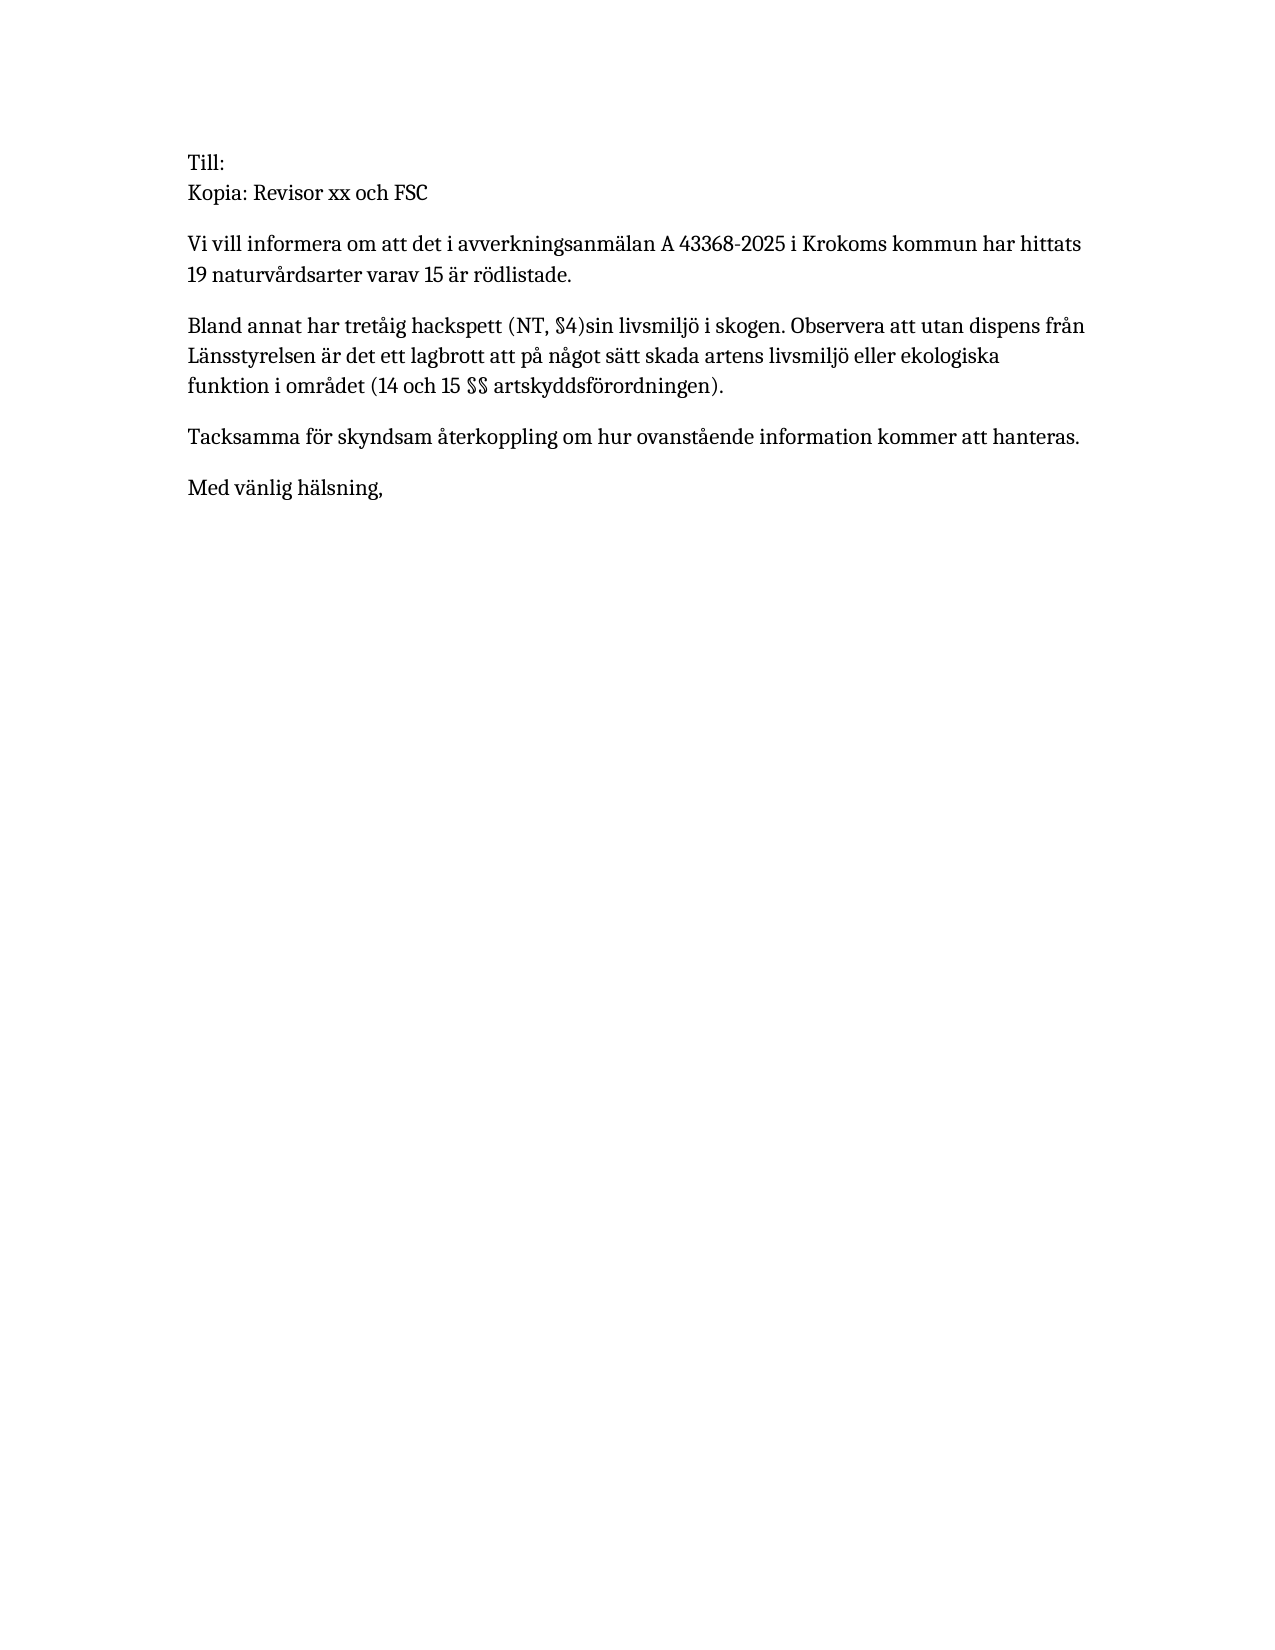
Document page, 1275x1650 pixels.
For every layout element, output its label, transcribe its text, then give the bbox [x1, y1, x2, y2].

text Till: Kopia: Revisor xx och FSC [187, 150, 1087, 207]
text Vi vill informera om att det i avverkningsanmälan A 43368-2025 i Krokoms kommun har hittats 19 naturvårdsarter varav 15 är rödlistade. [187, 231, 1087, 288]
text Med vänlig hälsning, [187, 475, 1087, 532]
text Bland annat har tretåig hackspett (NT, §4)sin livsmiljö i skogen. Observera att utan dispens från Länsstyrelsen är det ett lagbrott att på något sätt skada artens livsmiljö eller ekologiska funktion i området (14 och 15 §§ artskyddsförordningen). [187, 312, 1087, 399]
text Tacksamma för skyndsam återkoppling om hur ovanstående information kommer att hanteras. [187, 424, 1087, 450]
